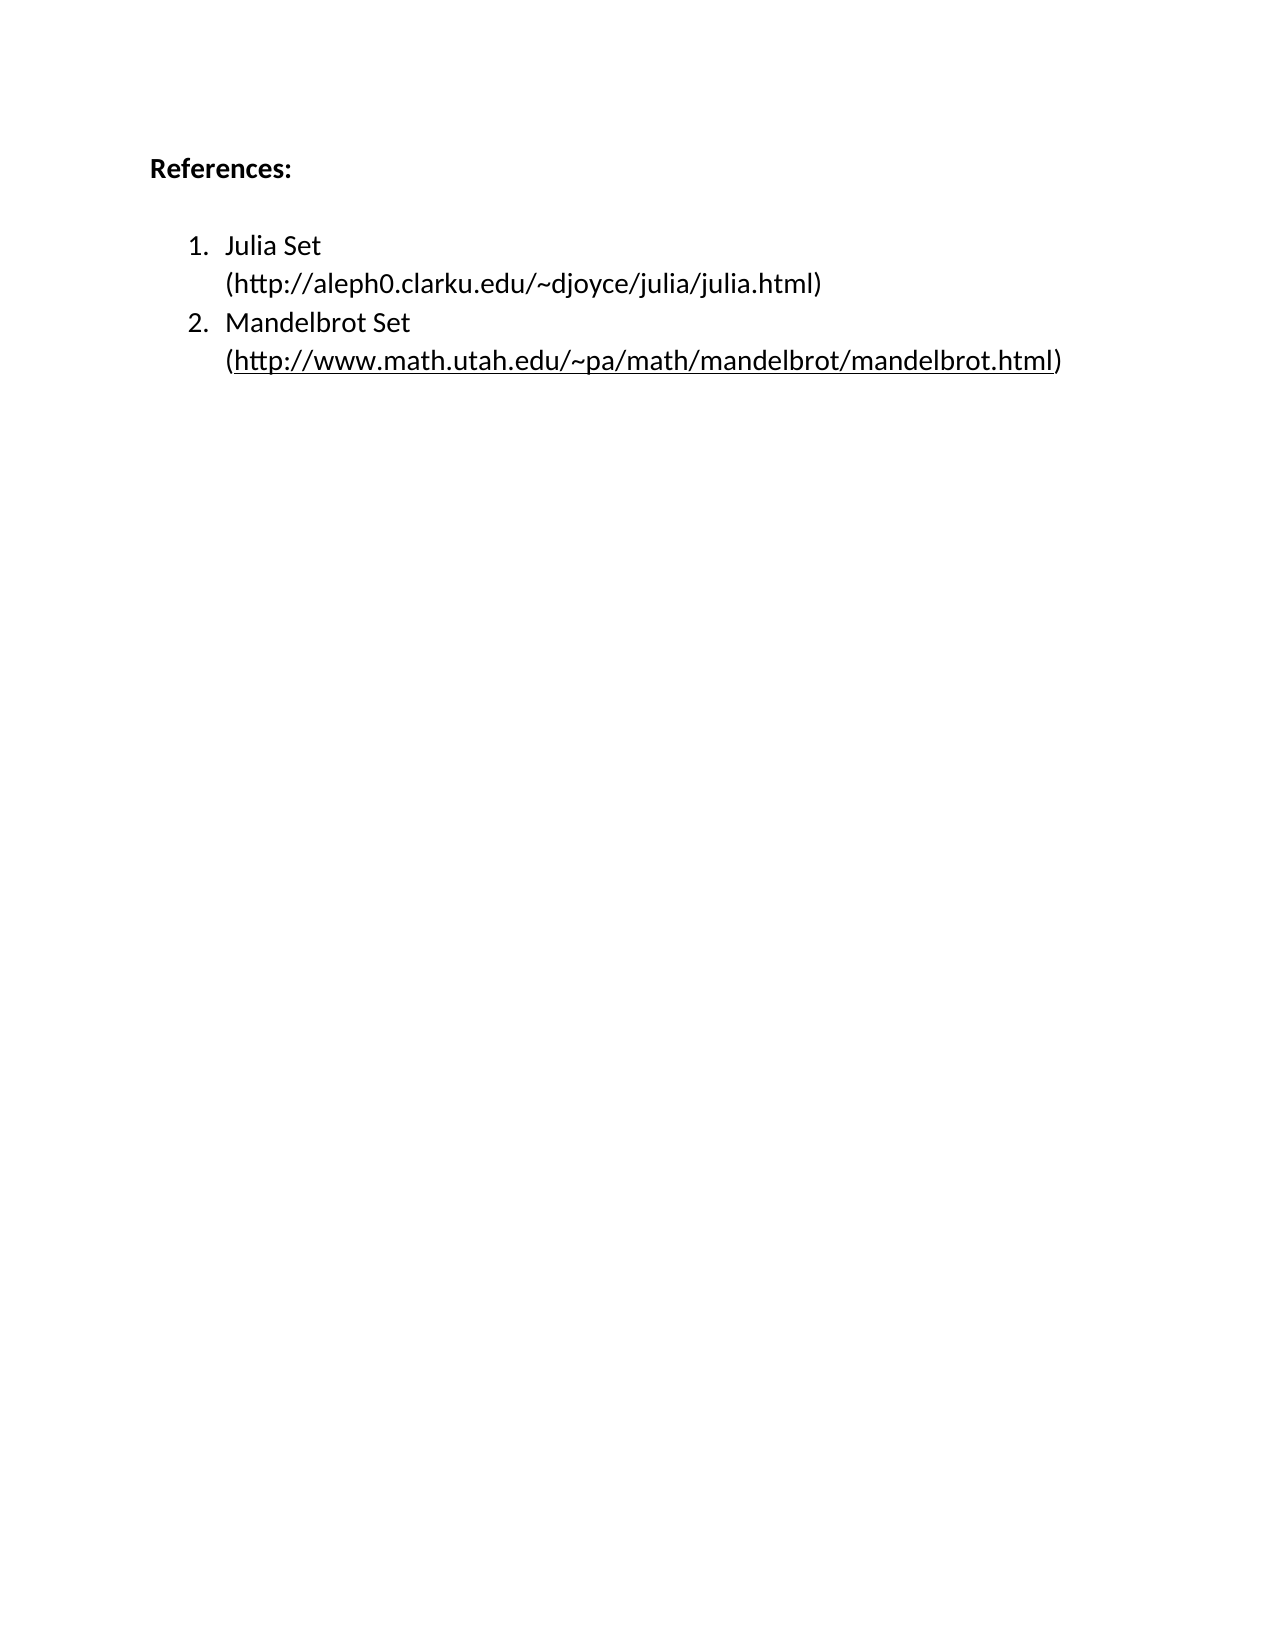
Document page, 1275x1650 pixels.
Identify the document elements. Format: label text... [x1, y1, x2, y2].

list Julia Set [187, 227, 1125, 262]
list References: [150, 150, 1125, 186]
list (http://aleph0.clarku.edu/~djoyce/julia/julia.html) [187, 265, 1125, 301]
list Mandelbrot Set [187, 304, 1125, 339]
list (http://www.math.utah.edu/~pa/math/mandelbrot/mandelbrot.html) [225, 342, 1125, 378]
